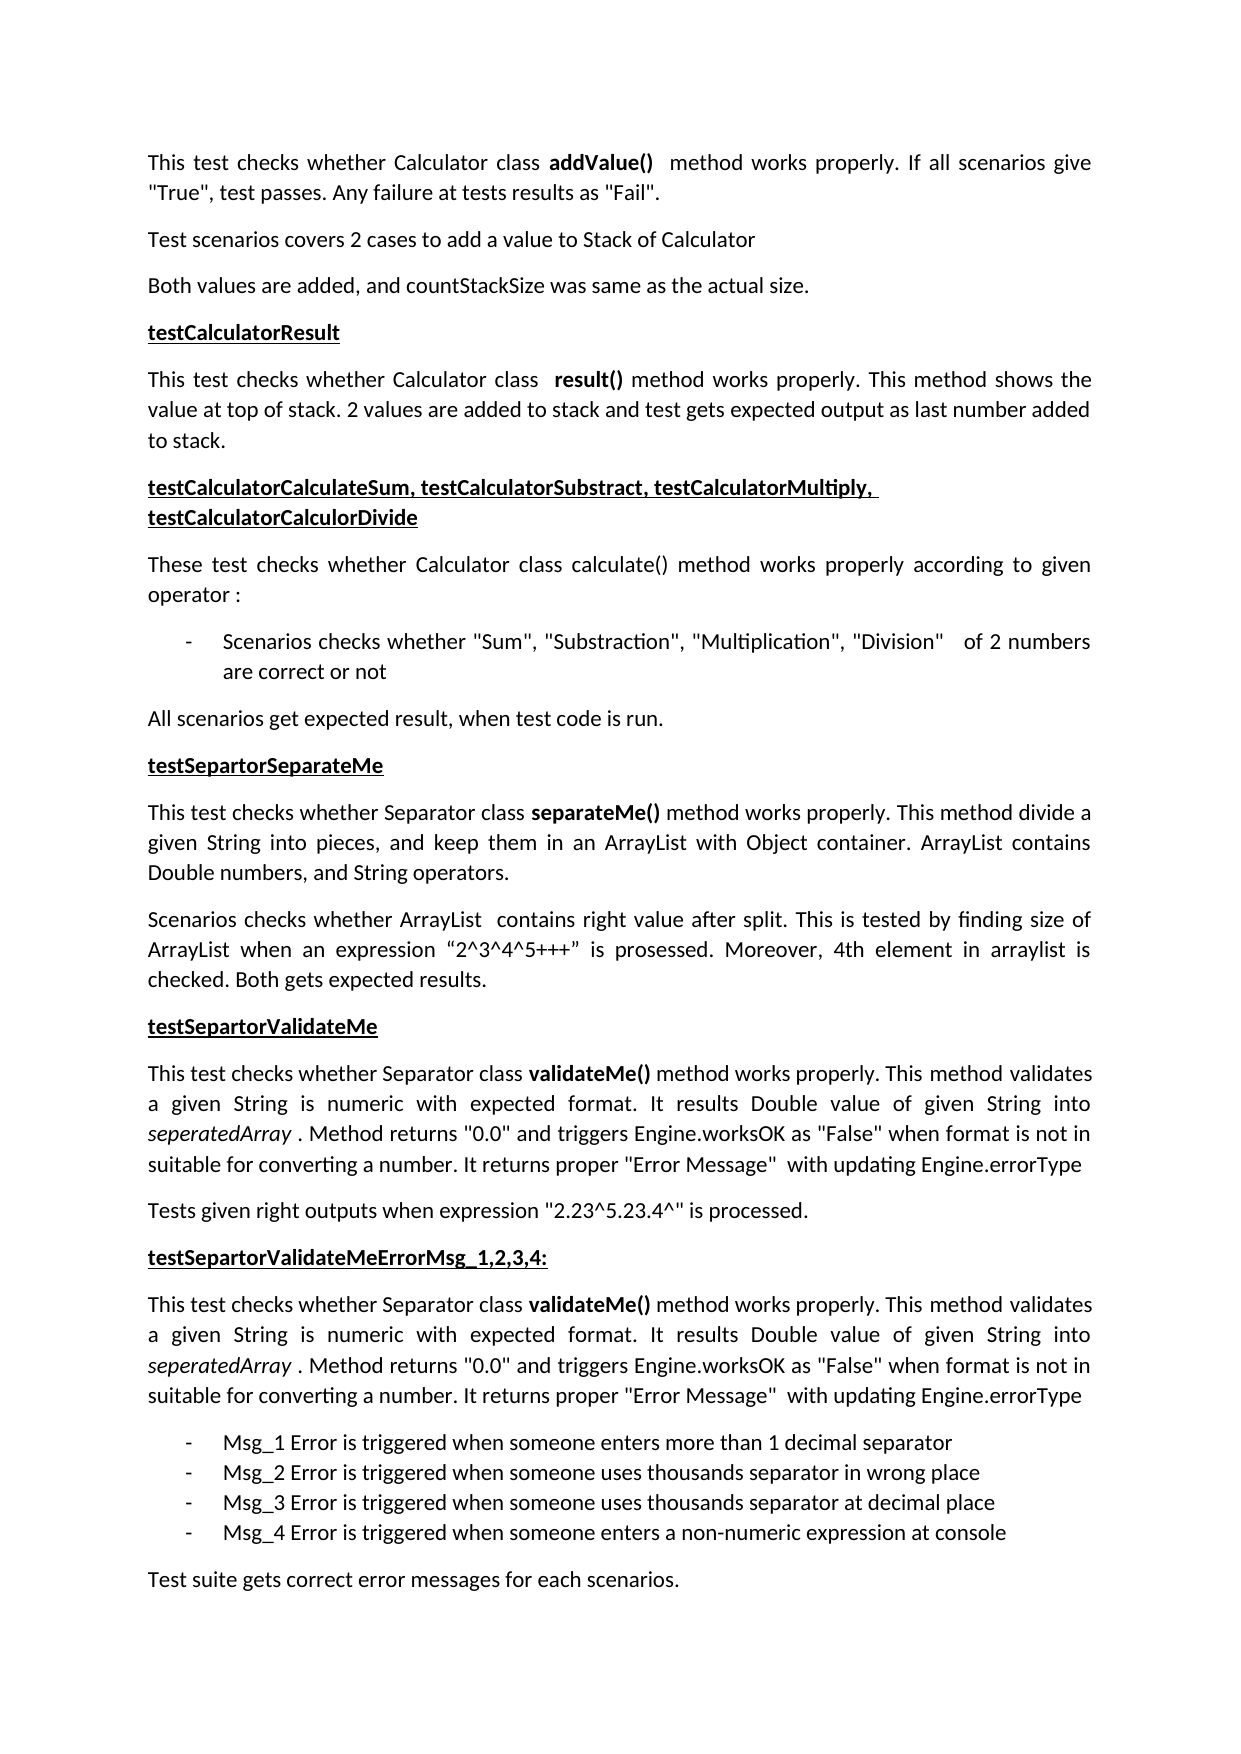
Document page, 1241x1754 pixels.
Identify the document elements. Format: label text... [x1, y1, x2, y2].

text This test checks whether Calculator class result() method works properly. This method shows the value at top of stack. 2 values are added to stack and test gets expected output as last number added to stack. [148, 365, 1093, 454]
text Scenarios checks whether ArrayList contains right value after split. This is tested by finding size of ArrayList when an expression “2^3^4^5+++” is prosessed. Moreover, 4th element in arraylist is checked. Both gets expected results. [148, 905, 1093, 993]
text This test checks whether Separator class validateMe() method works properly. This method validates a given String is numeric with expected format. It results Double value of given String into seperatedArray . Method returns "0.0" and triggers Engine.worksOK as "False" when format is not in suitable for converting a number. It returns proper "Error Message" with updating Engine.errorType [148, 1059, 1093, 1178]
text This test checks whether Separator class separateMe() method works properly. This method divide a given String into pieces, and keep them in an ArrayList with Object container. ArrayList contains Double numbers, and String operators. [148, 798, 1093, 886]
text testSepartorSeparateMe [148, 751, 1093, 779]
list Msg_3 Error is triggered when someone uses thousands separator at decimal place [185, 1488, 1093, 1516]
text Both values are added, and countStackSize was same as the actual size. [148, 272, 1093, 300]
list Scenarios checks whether "Sum", "Substraction", "Multiplication", "Division" of 2 numbers are correct or not [185, 627, 1093, 685]
text These test checks whether Calculator class calculate() method works properly according to given operator : [148, 550, 1093, 608]
list Msg_2 Error is triggered when someone uses thousands separator in wrong place [185, 1458, 1093, 1486]
text This test checks whether Separator class validateMe() method works properly. This method validates a given String is numeric with expected format. It results Double value of given String into seperatedArray . Method returns "0.0" and triggers Engine.worksOK as "False" when format is not in suitable for converting a number. It returns proper "Error Message" with updating Engine.errorType [148, 1290, 1093, 1409]
list Msg_1 Error is triggered when someone enters more than 1 decimal separator [185, 1428, 1093, 1456]
text testSepartorValidateMeErrorMsg_1,2,3,4: [148, 1243, 1093, 1272]
text Tests given right outputs when expression "2.23^5.23.4^" is processed. [148, 1197, 1093, 1225]
list Msg_4 Error is triggered when someone enters a non-numeric expression at console [185, 1518, 1093, 1547]
text testSepartorValidateMe [148, 1012, 1093, 1040]
text testCalculatorCalculateSum, testCalculatorSubstract, testCalculatorMultiply, testCalculatorCalculorDivide [148, 473, 1093, 531]
text Test scenarios covers 2 cases to add a value to Stack of Calculator [148, 225, 1093, 253]
text testCalculatorResult [148, 318, 1093, 347]
text All scenarios get expected result, when test code is run. [148, 704, 1093, 732]
text This test checks whether Calculator class addValue() method works properly. If all scenarios give "True", test passes. Any failure at tests results as "Fail". [148, 148, 1093, 206]
text Test suite gets correct error messages for each scenarios. [148, 1565, 1093, 1593]
